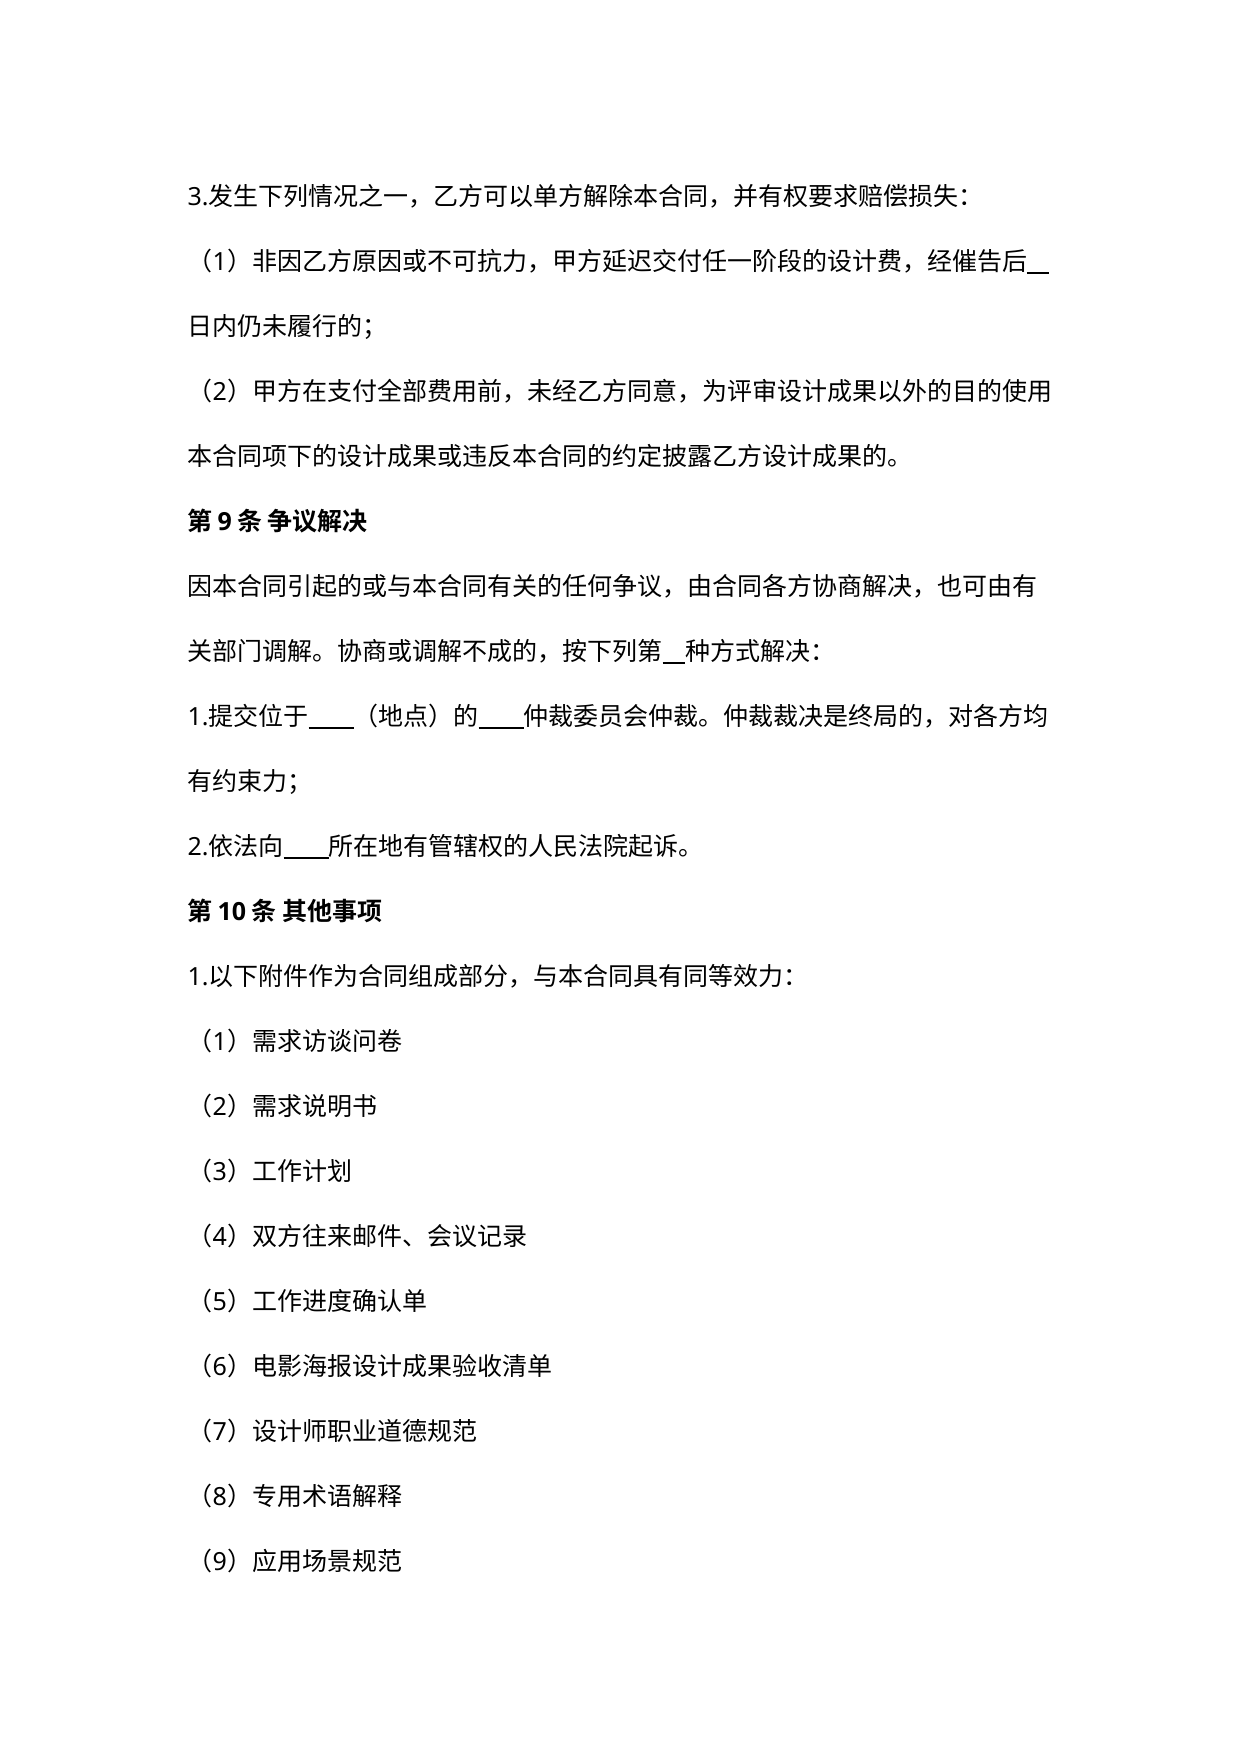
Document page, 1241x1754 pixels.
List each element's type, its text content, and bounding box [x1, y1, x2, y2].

text （8）专用术语解释 [187, 1462, 1053, 1527]
subtitle 第9条 争议解决 [187, 487, 1053, 552]
text （4）双方往来邮件、会议记录 [187, 1202, 1053, 1267]
text 2.依法向 所在地有管辖权的人民法院起诉。 [187, 812, 1053, 877]
text （1）需求访谈问卷 [187, 1007, 1053, 1072]
subtitle 第10条 其他事项 [187, 877, 1053, 942]
text 因本合同引起的或与本合同有关的任何争议，由合同各方协商解决，也可由有关部门调解。协商或调解不成的，按下列第 种方式解决： [187, 552, 1053, 682]
text 1.提交位于 （地点）的 仲裁委员会仲裁。仲裁裁决是终局的，对各方均有约束力； [187, 682, 1053, 812]
text 3.发生下列情况之一，乙方可以单方解除本合同，并有权要求赔偿损失： [187, 162, 1053, 227]
text （2）甲方在支付全部费用前，未经乙方同意，为评审设计成果以外的目的使用本合同项下的设计成果或违反本合同的约定披露乙方设计成果的。 [187, 357, 1053, 487]
text （9）应用场景规范 [187, 1527, 1053, 1592]
text （1）非因乙方原因或不可抗力，甲方延迟交付任一阶段的设计费，经催告后 日内仍未履行的； [187, 227, 1053, 357]
text 1.以下附件作为合同组成部分，与本合同具有同等效力： [187, 942, 1053, 1007]
text （2）需求说明书 [187, 1072, 1053, 1137]
text （3）工作计划 [187, 1137, 1053, 1202]
text （5）工作进度确认单 [187, 1267, 1053, 1332]
text （6）电影海报设计成果验收清单 [187, 1332, 1053, 1397]
text （7）设计师职业道德规范 [187, 1397, 1053, 1462]
